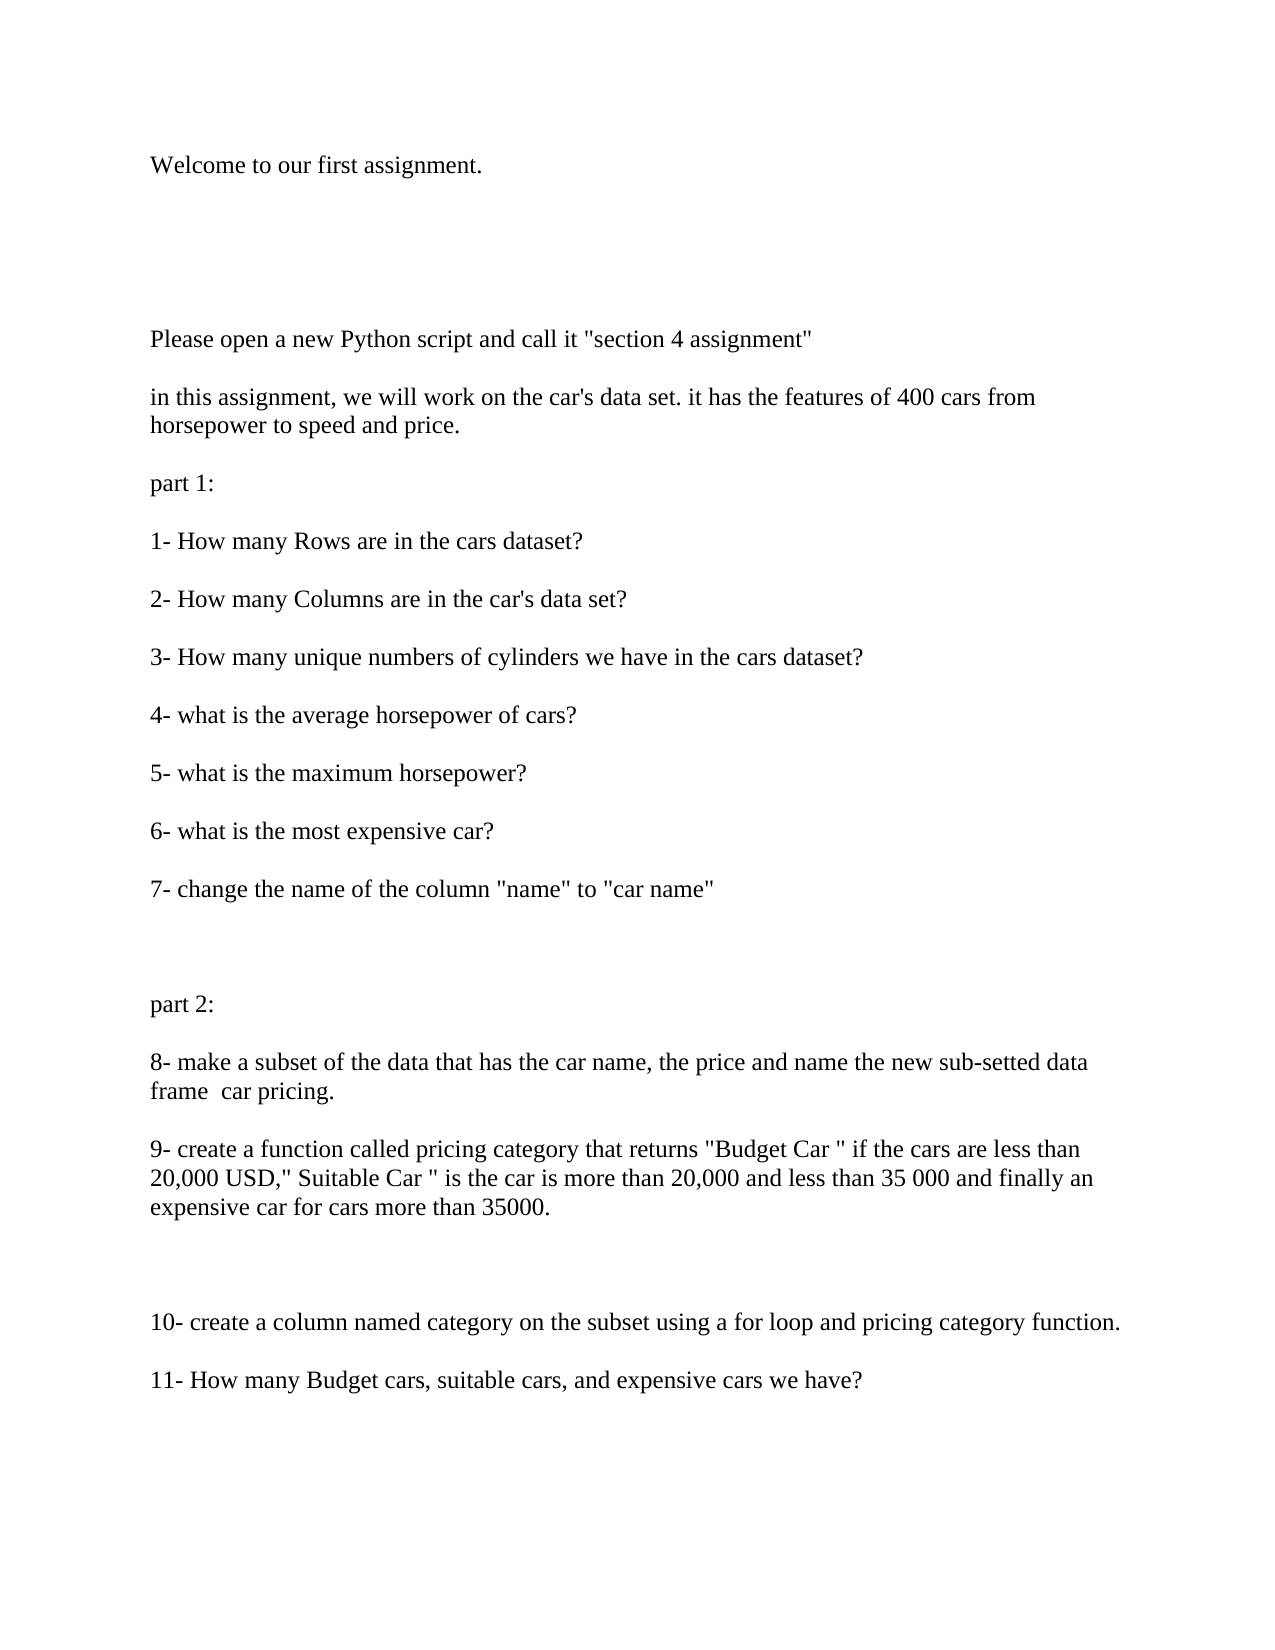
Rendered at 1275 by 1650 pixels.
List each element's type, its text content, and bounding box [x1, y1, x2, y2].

text in this assignment, we will work on the car's data set. it has the features of 400 cars from horsepower to speed and price. [150, 382, 1125, 439]
text 7- change the name of the column "name" to "car name" [150, 874, 1125, 902]
text Please open a new Python script and call it "section 4 assignment" [150, 324, 1125, 352]
text 8- make a subset of the data that has the car name, the price and name the new sub-setted data frame car pricing. [150, 1047, 1125, 1105]
text 1- How many Rows are in the cars dataset? [150, 526, 1125, 555]
text 9- create a function called pricing category that returns "Budget Car " if the cars are less than 20,000 USD," Suitable Car " is the car is more than 20,000 and less than 35 000 and finally an expensive car for cars more than 35000. [150, 1134, 1125, 1220]
text 10- create a column named category on the subset using a for loop and pricing category function. [150, 1307, 1125, 1336]
text 3- How many unique numbers of cylinders we have in the cars dataset? [150, 642, 1125, 671]
text 4- what is the average horsepower of cars? [150, 700, 1125, 729]
text 11- How many Budget cars, suitable cars, and expensive cars we have? [150, 1365, 1125, 1394]
text part 1: [150, 468, 1125, 497]
text 2- How many Columns are in the car's data set? [150, 584, 1125, 613]
text Welcome to our first assignment. [150, 150, 1125, 179]
text 6- what is the most expensive car? [150, 816, 1125, 844]
text part 2: [150, 989, 1125, 1018]
text 5- what is the maximum horsepower? [150, 758, 1125, 787]
